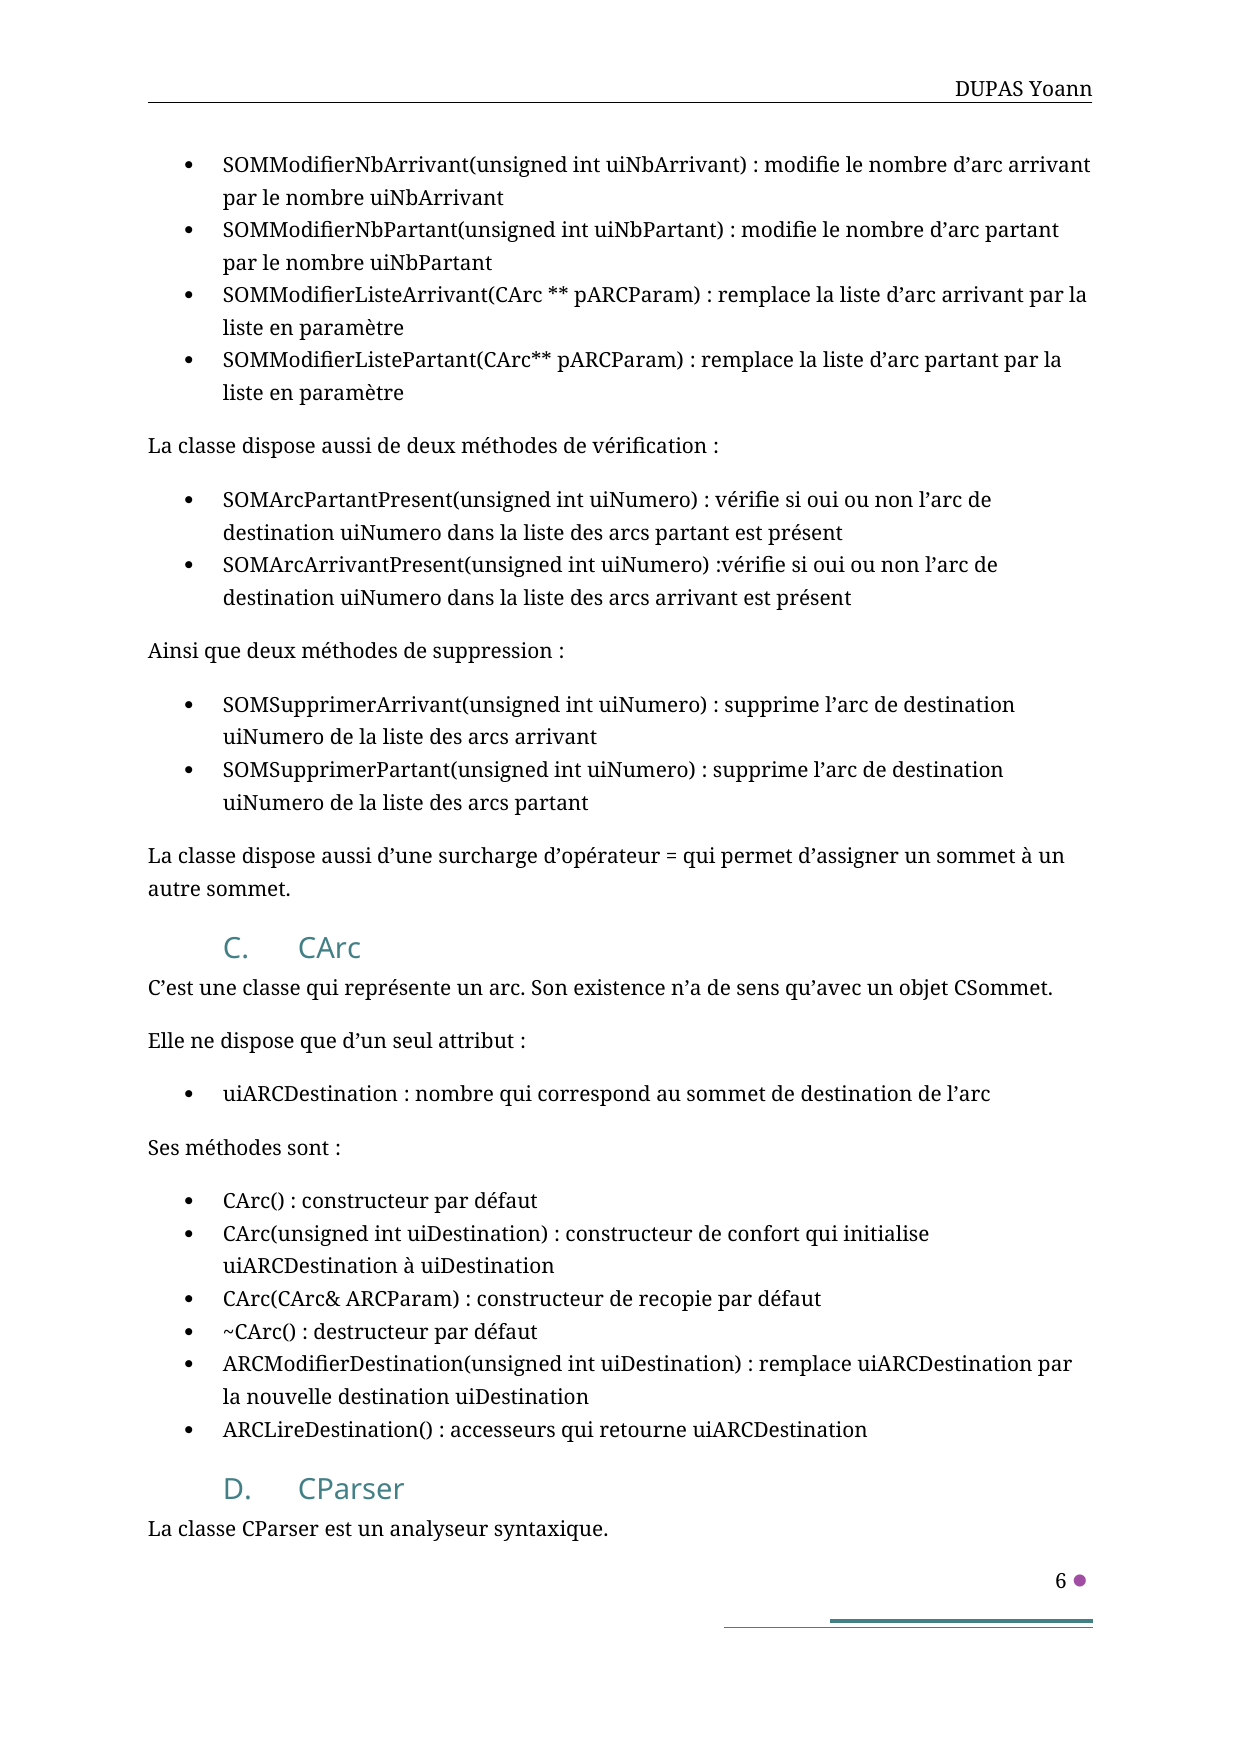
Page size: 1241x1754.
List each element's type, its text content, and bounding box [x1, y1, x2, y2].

list SOMModifierNbArrivant(unsigned int uiNbArrivant) : modifie le nombre d’arc arrivant par le nombre uiNbArrivant [185, 150, 1092, 211]
list ~CArc() : destructeur par défaut [185, 1317, 1092, 1345]
list SOMArcPartantPresent(unsigned int uiNumero) : vérifie si oui ou non l’arc de destination uiNumero dans la liste des arcs partant est présent [185, 485, 1092, 546]
text Elle ne dispose que d’un seul attribut : [148, 1026, 1092, 1054]
list ARCModifierDestination(unsigned int uiDestination) : remplace uiARCDestination par la nouvelle destination uiDestination [185, 1349, 1092, 1411]
list CArc() : constructeur par défaut [185, 1186, 1092, 1215]
list SOMSupprimerArrivant(unsigned int uiNumero) : supprime l’arc de destination uiNumero de la liste des arcs arrivant [185, 690, 1092, 751]
subtitle CParser [223, 1468, 1092, 1508]
list SOMModifierListePartant(CArc** pARCParam) : remplace la liste d’arc partant par la liste en paramètre [185, 346, 1092, 407]
list SOMSupprimerPartant(unsigned int uiNumero) : supprime l’arc de destination uiNumero de la liste des arcs partant [185, 755, 1092, 816]
list SOMModifierNbPartant(unsigned int uiNbPartant) : modifie le nombre d’arc partant par le nombre uiNbPartant [185, 215, 1092, 276]
text C’est une classe qui représente un arc. Son existence n’a de sens qu’avec un objet CSommet. [148, 973, 1092, 1001]
list CArc(unsigned int uiDestination) : constructeur de confort qui initialise uiARCDestination à uiDestination [185, 1219, 1092, 1280]
list ARCLireDestination() : accesseurs qui retourne uiARCDestination [185, 1415, 1092, 1443]
text La classe dispose aussi d’une surcharge d’opérateur = qui permet d’assigner un sommet à un autre sommet. [148, 841, 1092, 902]
text La classe dispose aussi de deux méthodes de vérification : [148, 432, 1092, 460]
text Ainsi que deux méthodes de suppression : [148, 636, 1092, 665]
text La classe CParser est un analyseur syntaxique. [148, 1514, 1092, 1542]
subtitle CArc [223, 927, 1092, 967]
text Ses méthodes sont : [148, 1133, 1092, 1161]
list uiARCDestination : nombre qui correspond au sommet de destination de l’arc [185, 1079, 1092, 1108]
list SOMModifierListeArrivant(CArc ** pARCParam) : remplace la liste d’arc arrivant par la liste en paramètre [185, 280, 1092, 341]
list SOMArcArrivantPresent(unsigned int uiNumero) :vérifie si oui ou non l’arc de destination uiNumero dans la liste des arcs arrivant est présent [185, 550, 1092, 611]
list CArc(CArc& ARCParam) : constructeur de recopie par défaut [185, 1284, 1092, 1313]
